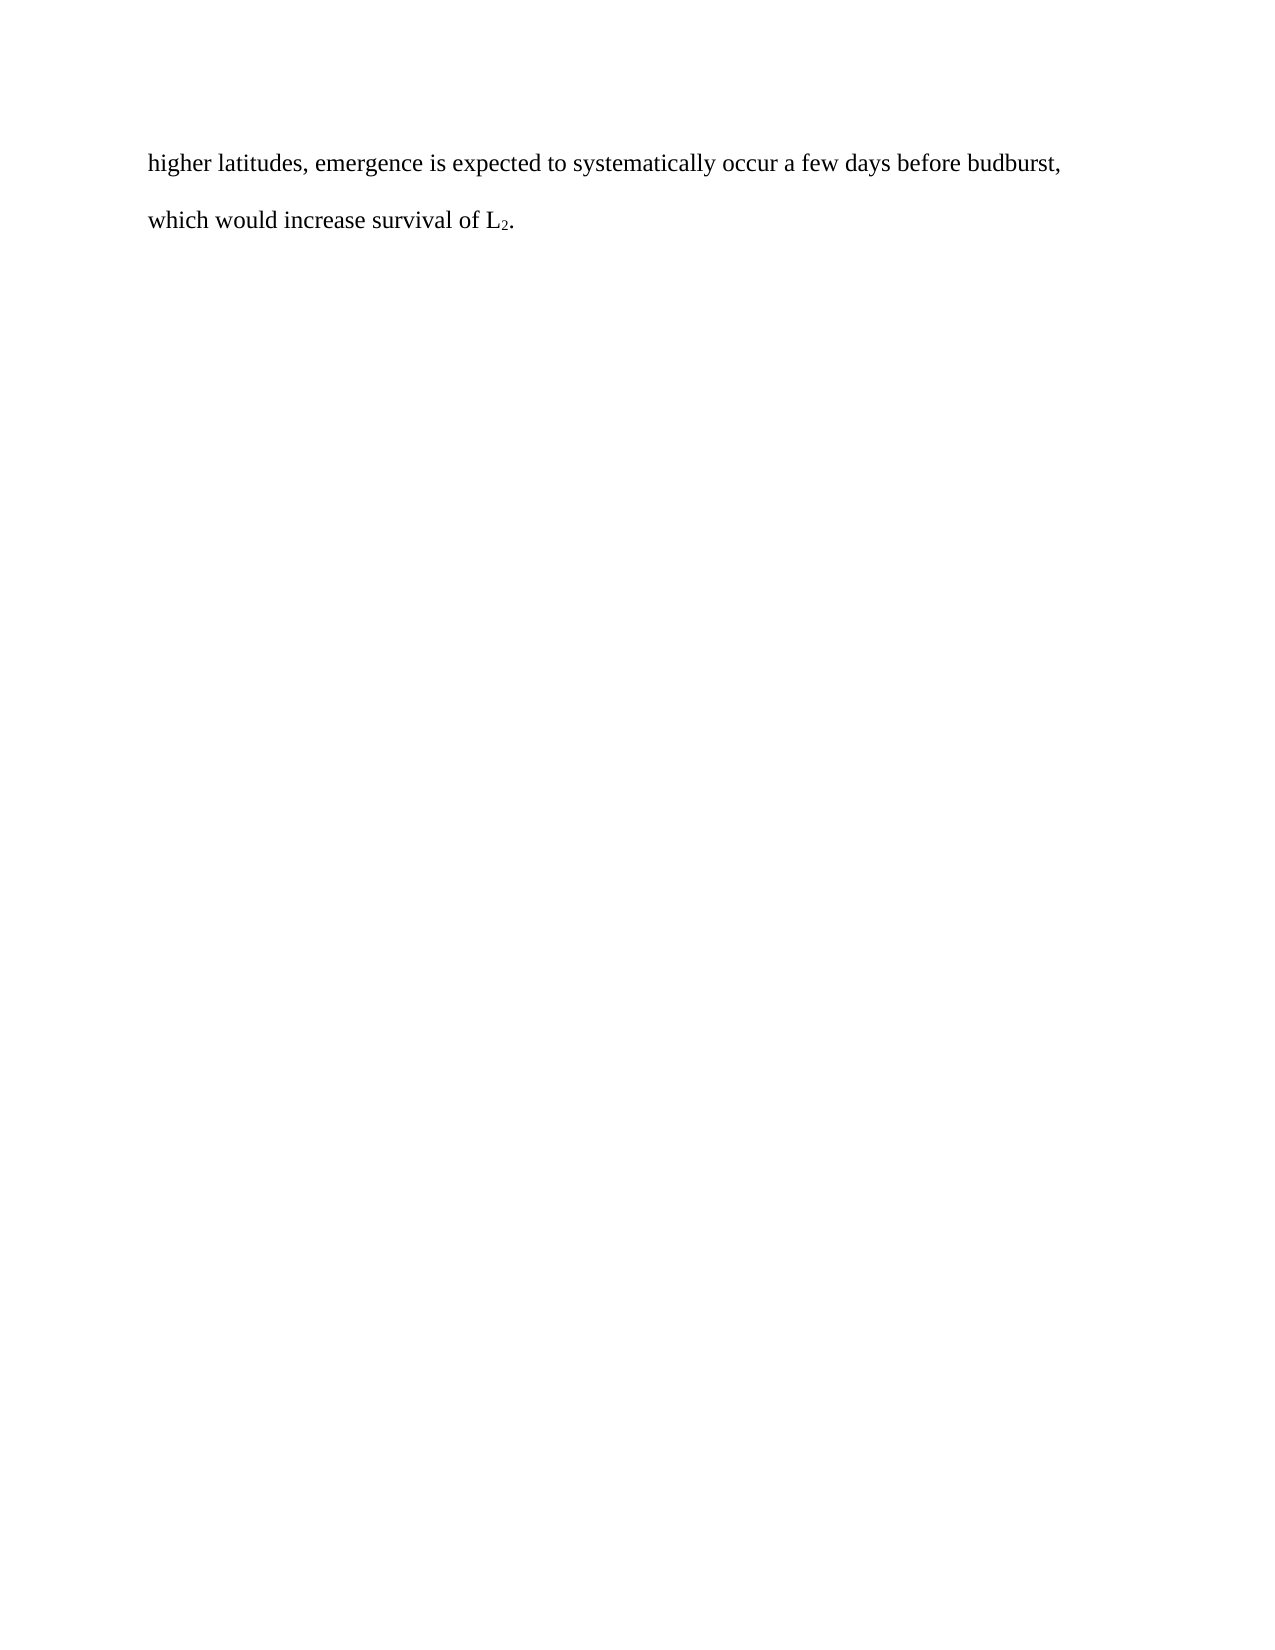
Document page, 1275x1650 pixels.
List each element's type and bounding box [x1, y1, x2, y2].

text [148, 148, 1127, 234]
